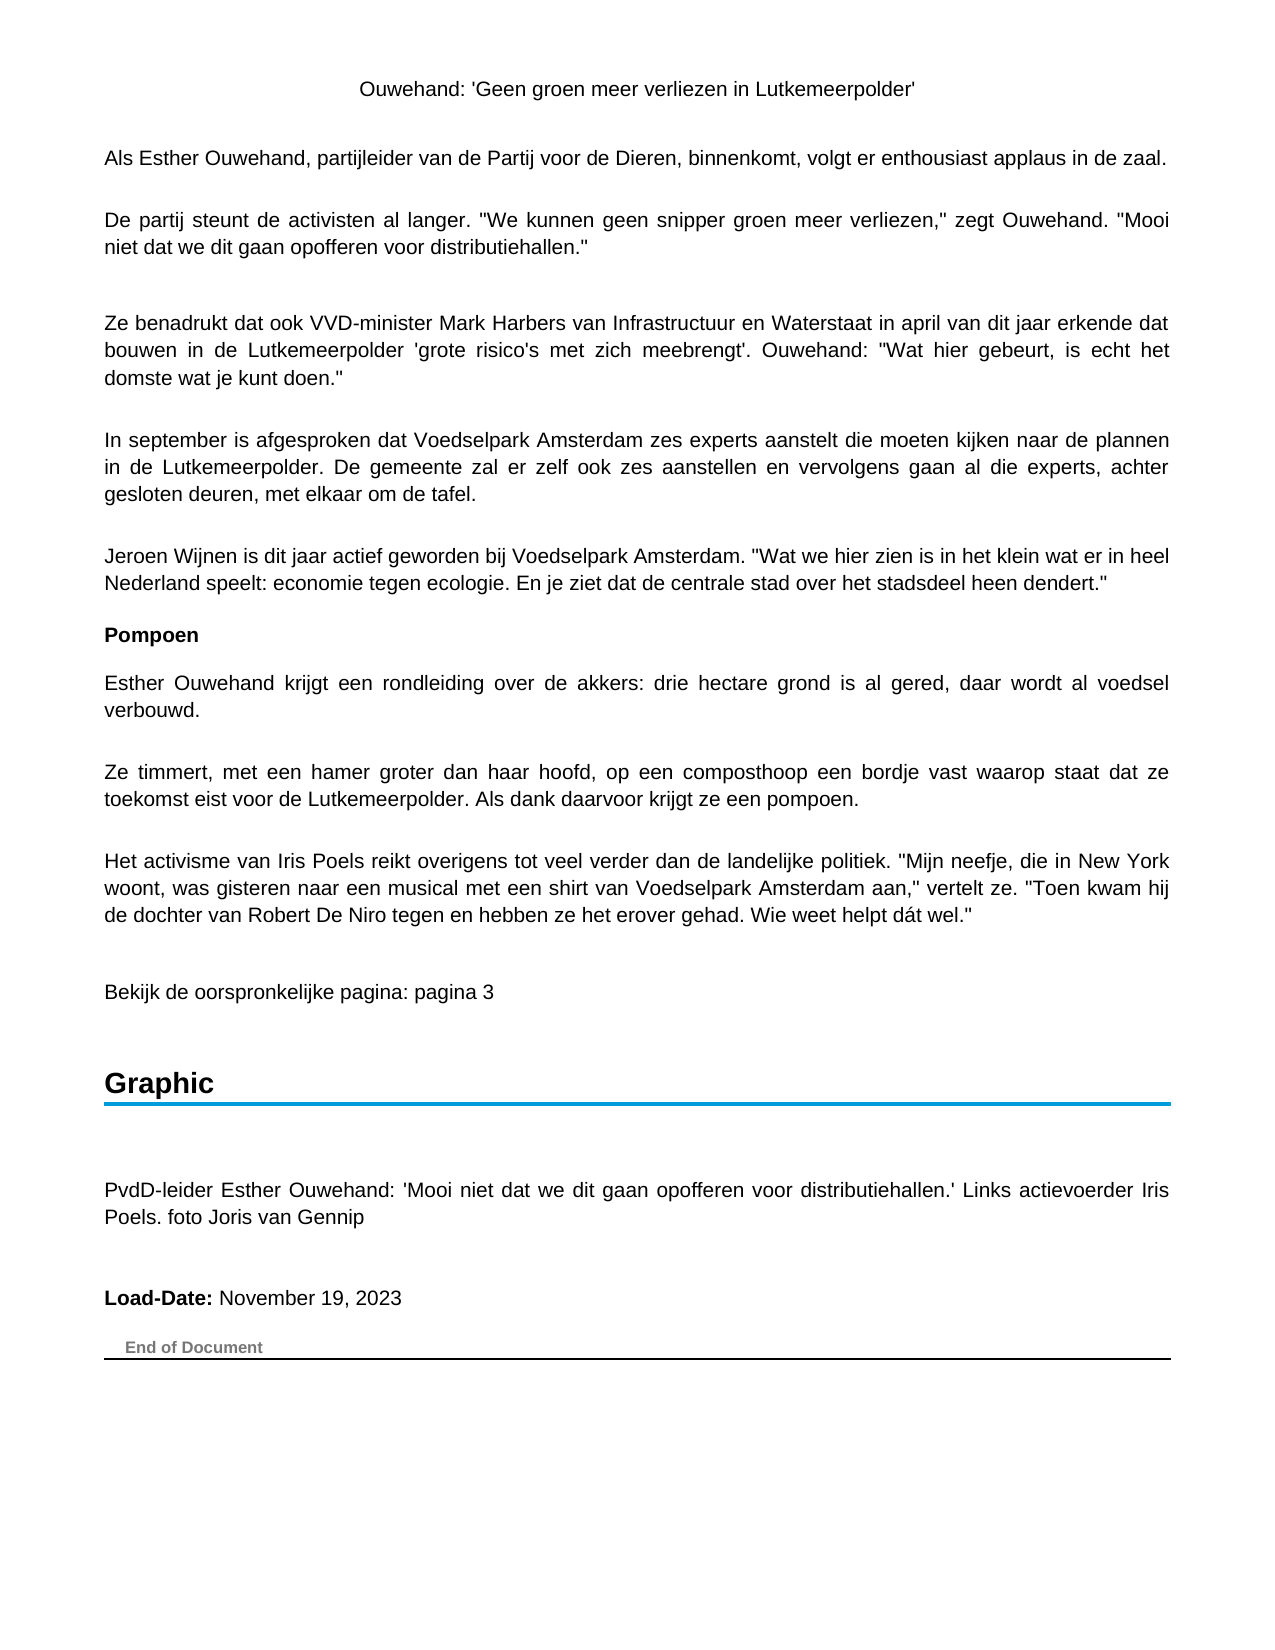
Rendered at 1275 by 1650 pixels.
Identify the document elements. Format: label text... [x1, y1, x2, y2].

text PvdD-leider Esther Ouwehand: 'Mooi niet dat we dit gaan opofferen voor distributiehallen.' Links actievoerder Iris Poels. foto Joris van Gennip [104, 1174, 1171, 1229]
text Graphic [104, 1029, 1171, 1100]
text Load-Date: November 19, 2023 [104, 1254, 1171, 1309]
text Pompoen [104, 620, 1171, 647]
text Ze benadrukt dat ook VVD-minister Mark Harbers van Infrastructuur en Waterstaat in april van dit jaar erkende dat bouwen in de Lutkemeerpolder 'grote risico's met zich meebrengt'. Ouwehand: "Wat hier gebeurt, is echt het domste wat je kunt doen." [104, 308, 1171, 389]
text Bekijk de oorspronkelijke pagina: pagina 3 [104, 977, 1171, 1004]
text Ze timmert, met een hamer groter dan haar hoofd, op een composthoop een bordje vast waarop staat dat ze toekomst eist voor de Lutkemeerpolder. Als dank daarvoor krijgt ze een pompoen. [104, 757, 1171, 811]
text End of Document [125, 1338, 1171, 1357]
text Als Esther Ouwehand, partijleider van de Partij voor de Dieren, binnenkomt, volgt er enthousiast applaus in de zaal. [104, 142, 1171, 169]
text Jeroen Wijnen is dit jaar actief geworden bij Voedselpark Amsterdam. "Wat we hier zien is in het klein wat er in heel Nederland speelt: economie tegen ecologie. En je ziet dat de centrale stad over het stadsdeel heen dendert." [104, 541, 1171, 595]
text Het activisme van Iris Poels reikt overigens tot veel verder dan de landelijke politiek. "Mijn neefje, die in New York woont, was gisteren naar een musical met een shirt van Voedselpark Amsterdam aan," vertelt ze. "Toen kwam hij de dochter van Robert De Niro tegen en hebben ze het erover gehad. Wie weet helpt dát wel." [104, 846, 1171, 927]
text Esther Ouwehand krijgt een rondleiding over de akkers: drie hectare grond is al gered, daar wordt al voedsel verbouwd. [104, 668, 1171, 722]
text In september is afgesproken dat Voedselpark Amsterdam zes experts aanstelt die moeten kijken naar de plannen in de Lutkemeerpolder. De gemeente zal er zelf ook zes aanstellen en vervolgens gaan al die experts, achter gesloten deuren, met elkaar om de tafel. [104, 424, 1171, 506]
text De partij steunt de activisten al langer. "We kunnen geen snipper groen meer verliezen," zegt Ouwehand. "Mooi niet dat we dit gaan opofferen voor distributiehallen." [104, 204, 1171, 258]
